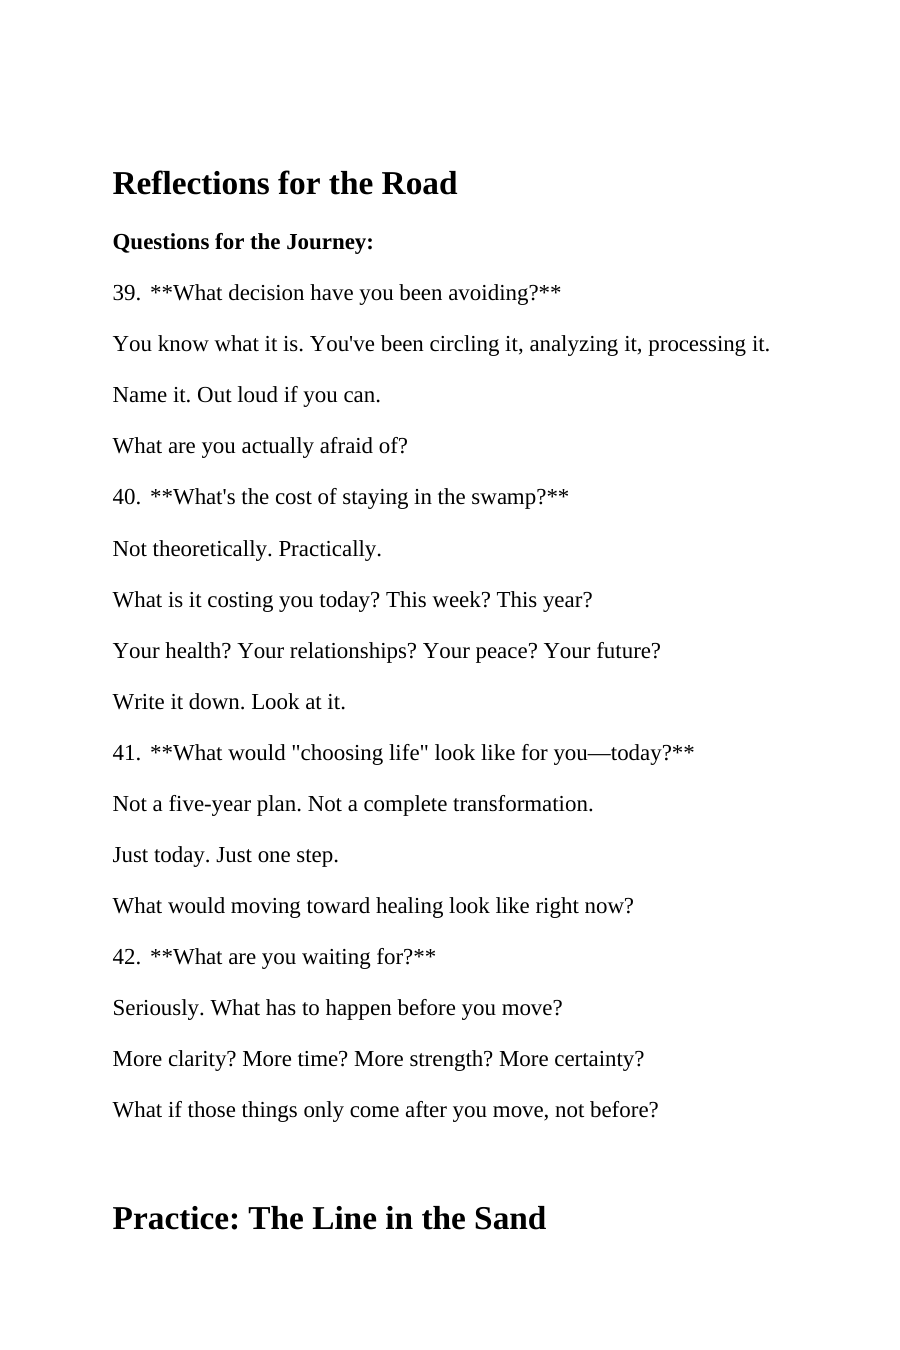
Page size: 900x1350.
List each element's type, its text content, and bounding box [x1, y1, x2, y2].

text Practice: The Line in the Sand [112, 1198, 787, 1237]
text Questions for the Journey: [112, 228, 787, 255]
list **What's the cost of staying in the swamp?** [112, 484, 787, 510]
text Your health? Your relationships? Your peace? Your future? [112, 637, 787, 663]
list **What are you waiting for?** [112, 943, 787, 969]
text Reflections for the Road [112, 163, 787, 202]
text Name it. Out loud if you can. [112, 382, 787, 408]
text Write it down. Look at it. [112, 688, 787, 714]
text Not a five-year plan. Not a complete transformation. [112, 790, 787, 816]
list **What would "choosing life" look like for you—today?** [112, 739, 787, 765]
text Seriously. What has to happen before you move? [112, 994, 787, 1020]
text What would moving toward healing look like right now? [112, 892, 787, 918]
text What if those things only come after you move, not before? [112, 1096, 787, 1122]
list **What decision have you been avoiding?** [112, 279, 787, 306]
text Just today. Just one step. [112, 841, 787, 867]
text Not theoretically. Practically. [112, 535, 787, 561]
text What is it costing you today? This week? This year? [112, 586, 787, 612]
text More clarity? More time? More strength? More certainty? [112, 1045, 787, 1071]
text You know what it is. You've been circling it, analyzing it, processing it. [112, 331, 787, 357]
text What are you actually afraid of? [112, 433, 787, 459]
